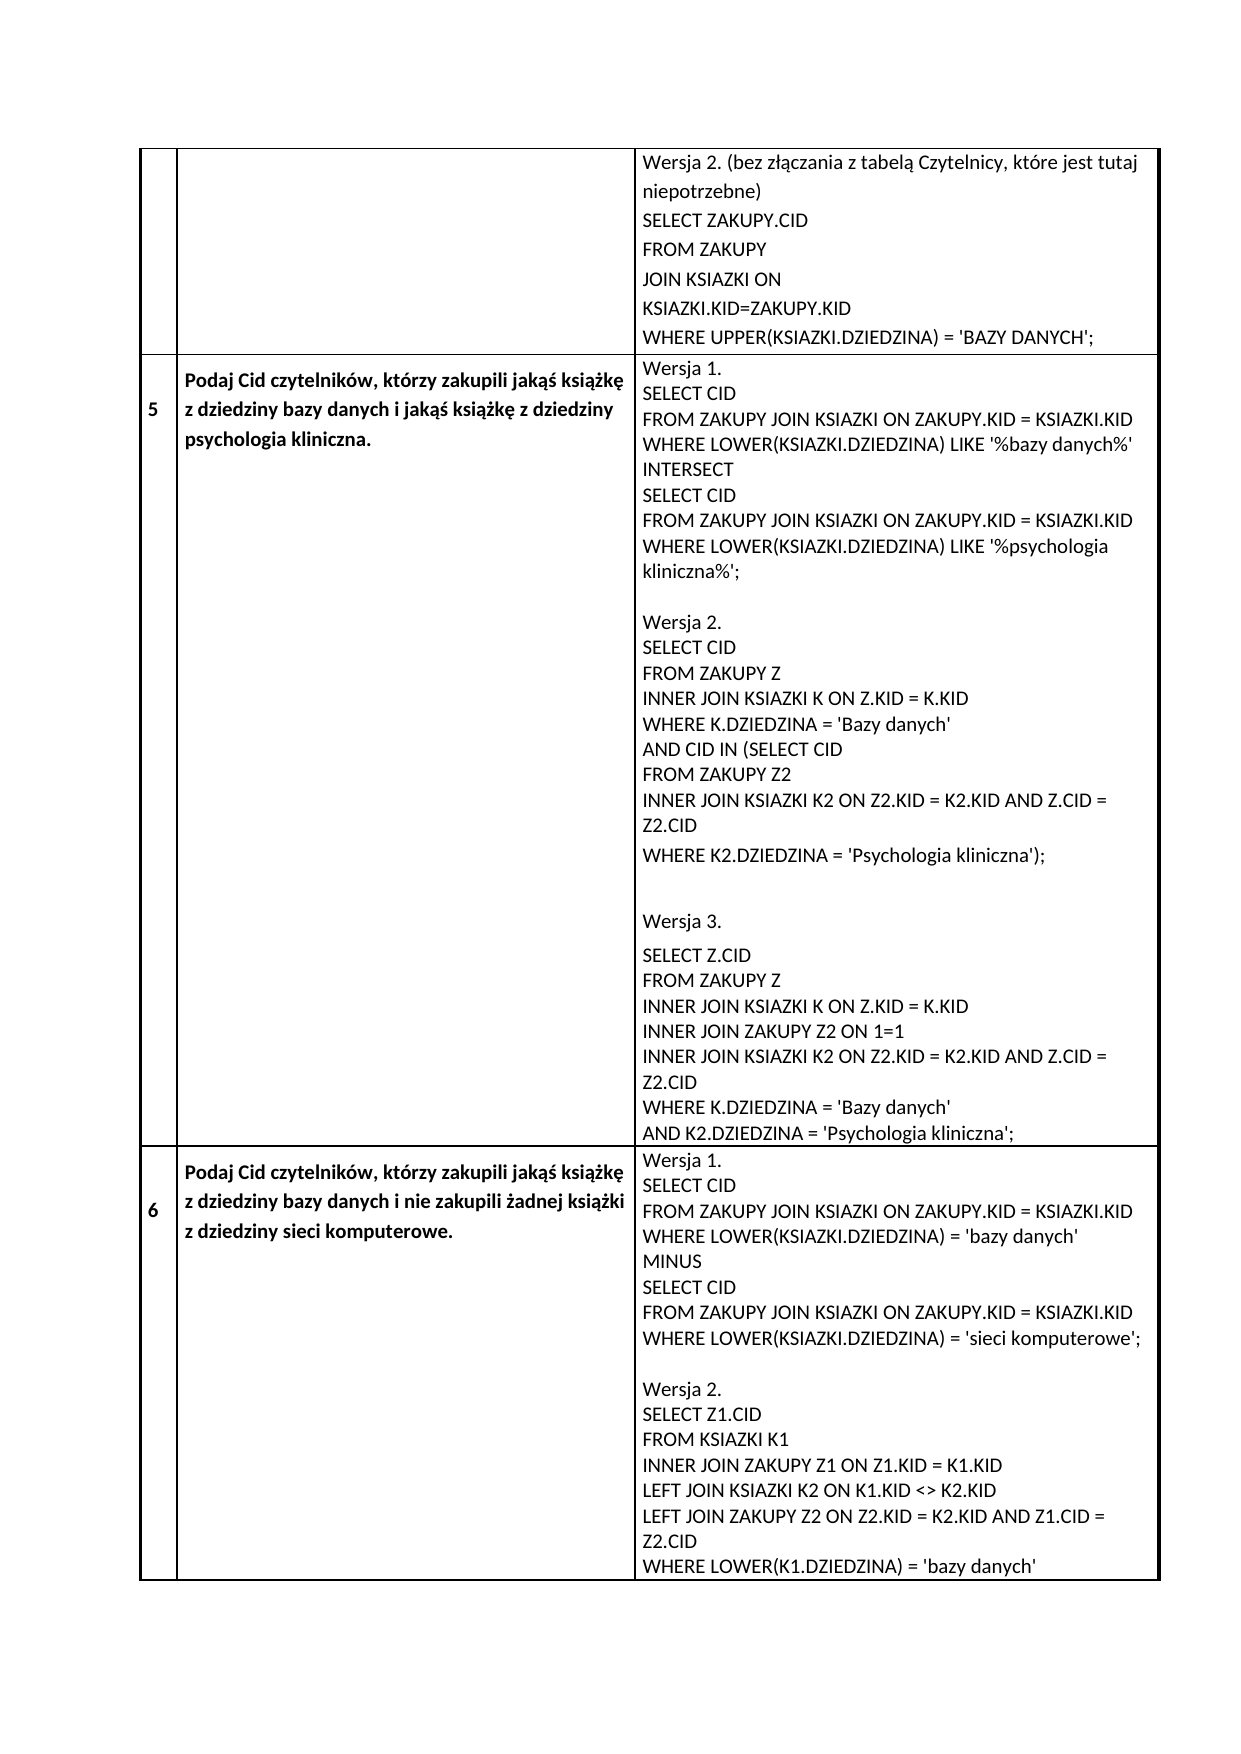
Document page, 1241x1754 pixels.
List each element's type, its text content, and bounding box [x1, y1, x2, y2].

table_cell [178, 1147, 634, 1579]
table_cell [142, 355, 176, 1145]
table_cell Podaj Cid czytelników, którzy zakupili jakąś książkę z dziedziny bazy danych i jakąś książkę z dziedziny psychologia kliniczna. [178, 355, 634, 1145]
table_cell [636, 1147, 1157, 1579]
table_cell Wersja 1. SELECT CID FROM ZAKUPY JOIN KSIAZKI ON ZAKUPY.KID = KSIAZKI.KID WHERE LOWER(KSIAZKI.DZIEDZINA) LIKE '%bazy danych%' INTERSECT SELECT CID FROM ZAKUPY JOIN KSIAZKI ON ZAKUPY.KID = KSIAZKI.KID WHERE LOWER(KSIAZKI.DZIEDZINA) LIKE '%psychologia kliniczna%'; Wersja 2. SELECT CID FROM ZAKUPY Z INNER JOIN KSIAZKI K ON Z.KID = K.KID WHERE K.DZIEDZINA = 'Bazy danych' AND CID IN (SELECT CID FROM ZAKUPY Z2 INNER JOIN KSIAZKI K2 ON Z2.KID = K2.KID AND Z.CID = Z2.CID WHERE K2.DZIEDZINA = 'Psychologia kliniczna'); Wersja 3. SELECT Z.CID FROM ZAKUPY Z INNER JOIN KSIAZKI K ON Z.KID = K.KID INNER JOIN ZAKUPY Z2 ON 1=1 INNER JOIN KSIAZKI K2 ON Z2.KID = K2.KID AND Z.CID = Z2.CID WHERE K.DZIEDZINA = 'Bazy danych' AND K2.DZIEDZINA = 'Psychologia kliniczna'; [636, 355, 1157, 1145]
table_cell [636, 149, 1157, 353]
table_cell [142, 149, 176, 353]
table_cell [178, 149, 634, 353]
table_cell [142, 1147, 176, 1579]
